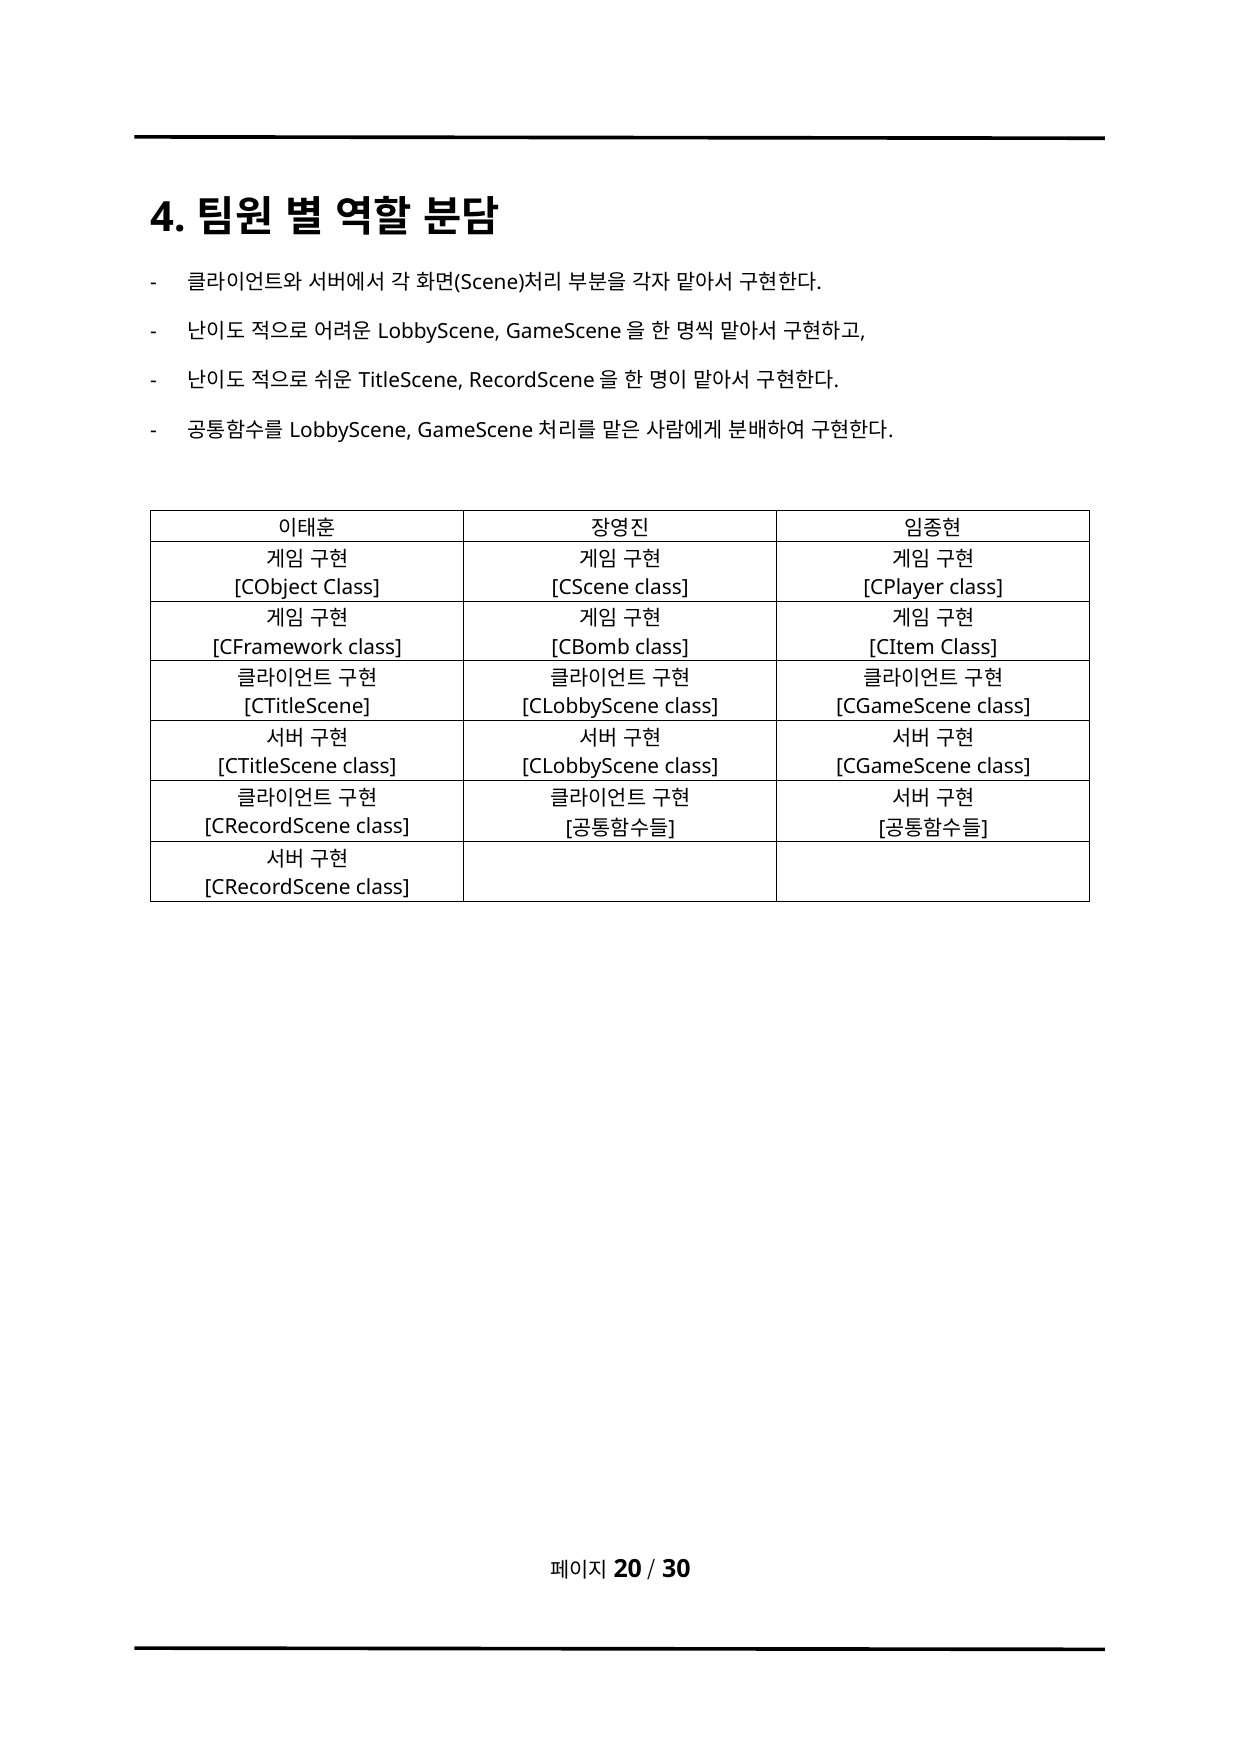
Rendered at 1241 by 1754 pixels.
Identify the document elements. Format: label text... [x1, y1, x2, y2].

table_cell 게임 구현 [CBomb class] [464, 602, 776, 660]
table_header 장영진 [464, 511, 776, 541]
table_cell 클라이언트 구현 [CGameScene class] [777, 661, 1089, 720]
table_cell 클라이언트 구현 [공통함수들] [464, 781, 776, 841]
table_cell 서버 구현 [CLobbyScene class] [464, 721, 776, 780]
table_cell [777, 842, 1089, 901]
list 클라이언트와 서버에서 각 화면(Scene)처리 부분을 각자 맡아서 구현한다. [150, 265, 1090, 295]
text 4. 팀원 별 역할 분담 [150, 183, 1090, 243]
table_cell 클라이언트 구현 [CTitleScene] [151, 661, 463, 720]
table_cell [464, 842, 776, 901]
table_cell 게임 구현 [CItem Class] [777, 602, 1089, 660]
table_cell 서버 구현 [공통함수들] [777, 781, 1089, 841]
table_cell 게임 구현 [CPlayer class] [777, 542, 1089, 601]
table_header 이태훈 [151, 511, 463, 541]
table_header 임종현 [777, 511, 1089, 541]
list 공통함수를 LobbyScene, GameScene 처리를 맡은 사람에게 분배하여 구현한다. [150, 413, 1090, 443]
list 난이도 적으로 쉬운 TitleScene, RecordScene을 한 명이 맡아서 구현한다. [150, 364, 1090, 394]
table_cell 클라이언트 구현 [CRecordScene class] [151, 781, 463, 841]
table_cell 게임 구현 [CScene class] [464, 542, 776, 601]
table_cell 클라이언트 구현 [CLobbyScene class] [464, 661, 776, 720]
table_cell 게임 구현 [CFramework class] [151, 602, 463, 660]
table_cell 게임 구현 [CObject Class] [151, 542, 463, 601]
table_cell 서버 구현 [CTitleScene class] [151, 721, 463, 780]
list 난이도 적으로 어려운 LobbyScene, GameScene을 한 명씩 맡아서 구현하고, [150, 314, 1090, 344]
table_cell 서버 구현 [CGameScene class] [777, 721, 1089, 780]
table_cell 서버 구현 [CRecordScene class] [151, 842, 463, 901]
